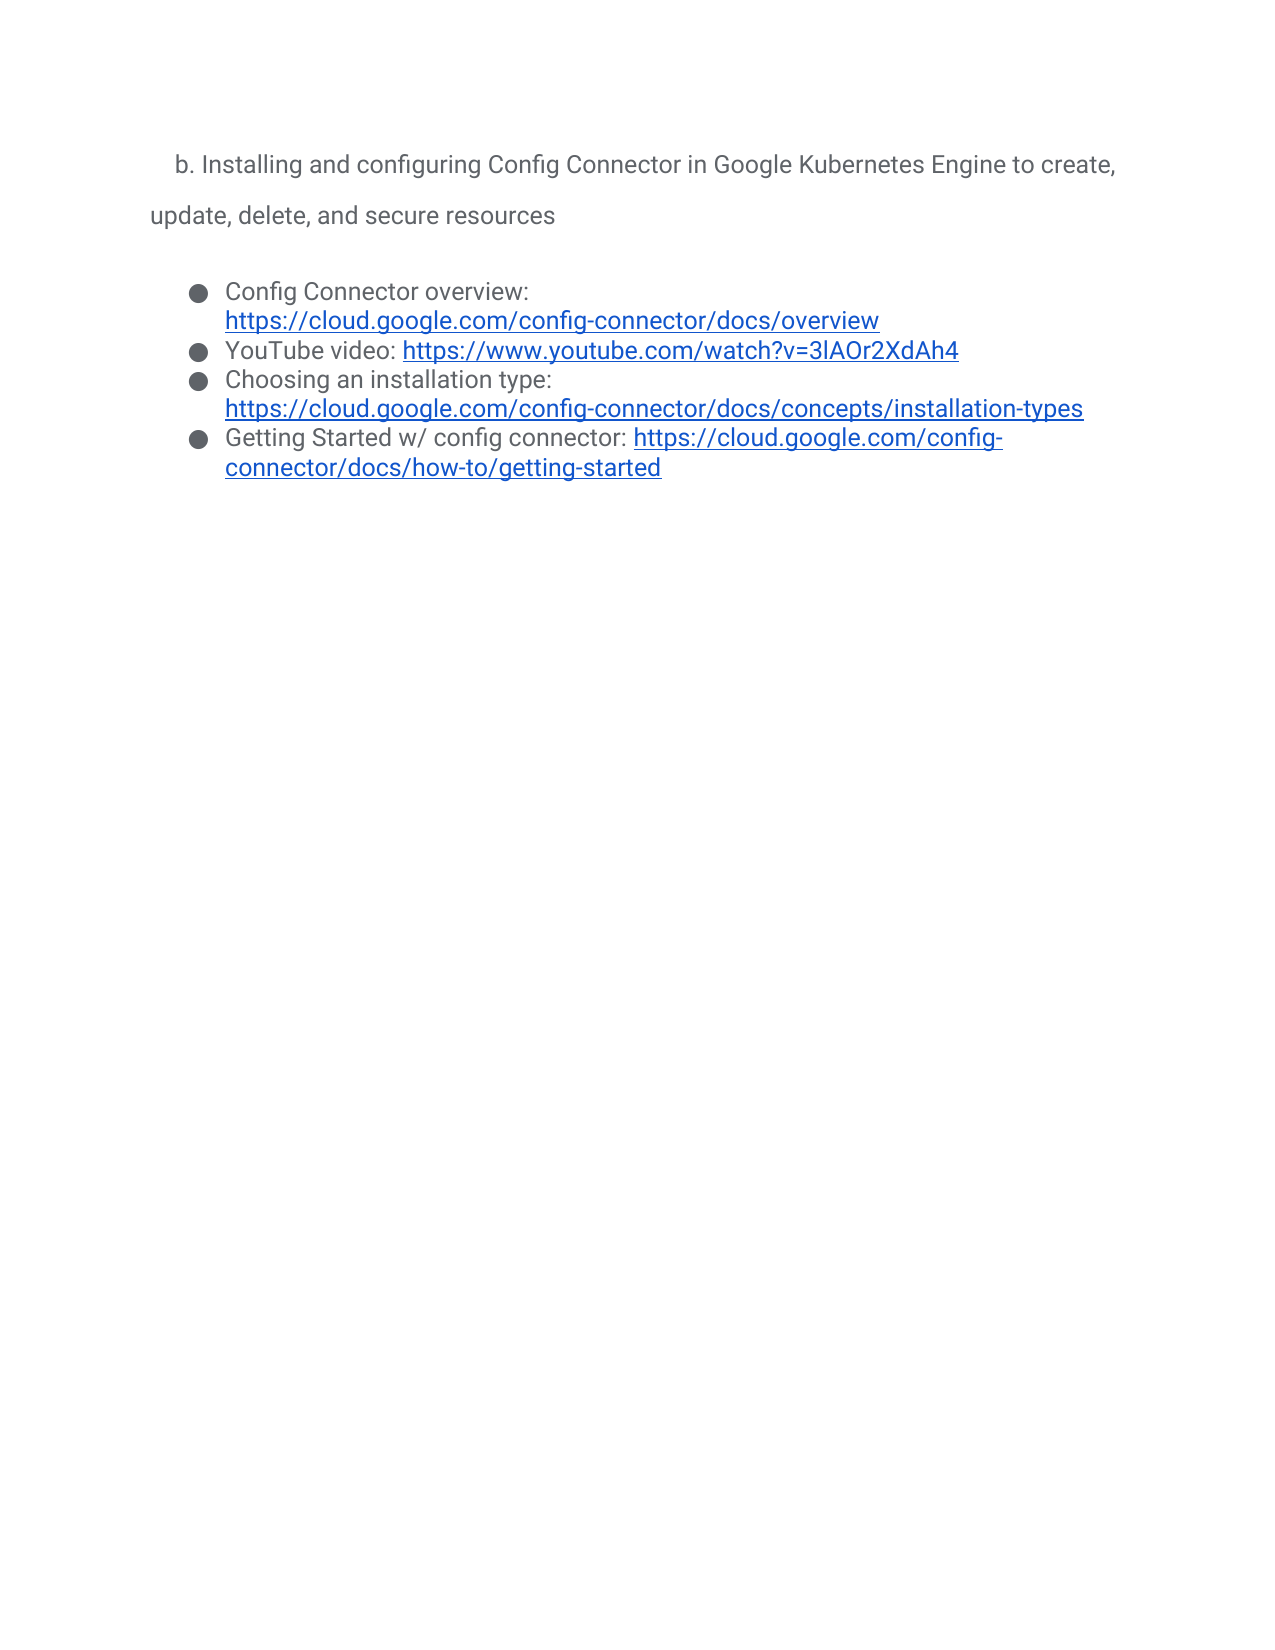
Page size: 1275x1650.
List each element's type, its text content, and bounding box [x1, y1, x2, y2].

list Choosing an installation type: https://cloud.google.com/config-connector/docs/concepts/installation-types [187, 365, 1125, 424]
list Getting Started w/ config connector: https://cloud.google.com/config-connector/docs/how-to/getting-started [187, 424, 1125, 482]
text b. Installing and configuring Config Connector in Google Kubernetes Engine to create, update, delete, and secure resources [150, 150, 1125, 230]
list YouTube video: https://www.youtube.com/watch?v=3lAOr2XdAh4 [187, 336, 1125, 365]
list Config Connector overview: https://cloud.google.com/config-connector/docs/overview [187, 277, 1125, 336]
